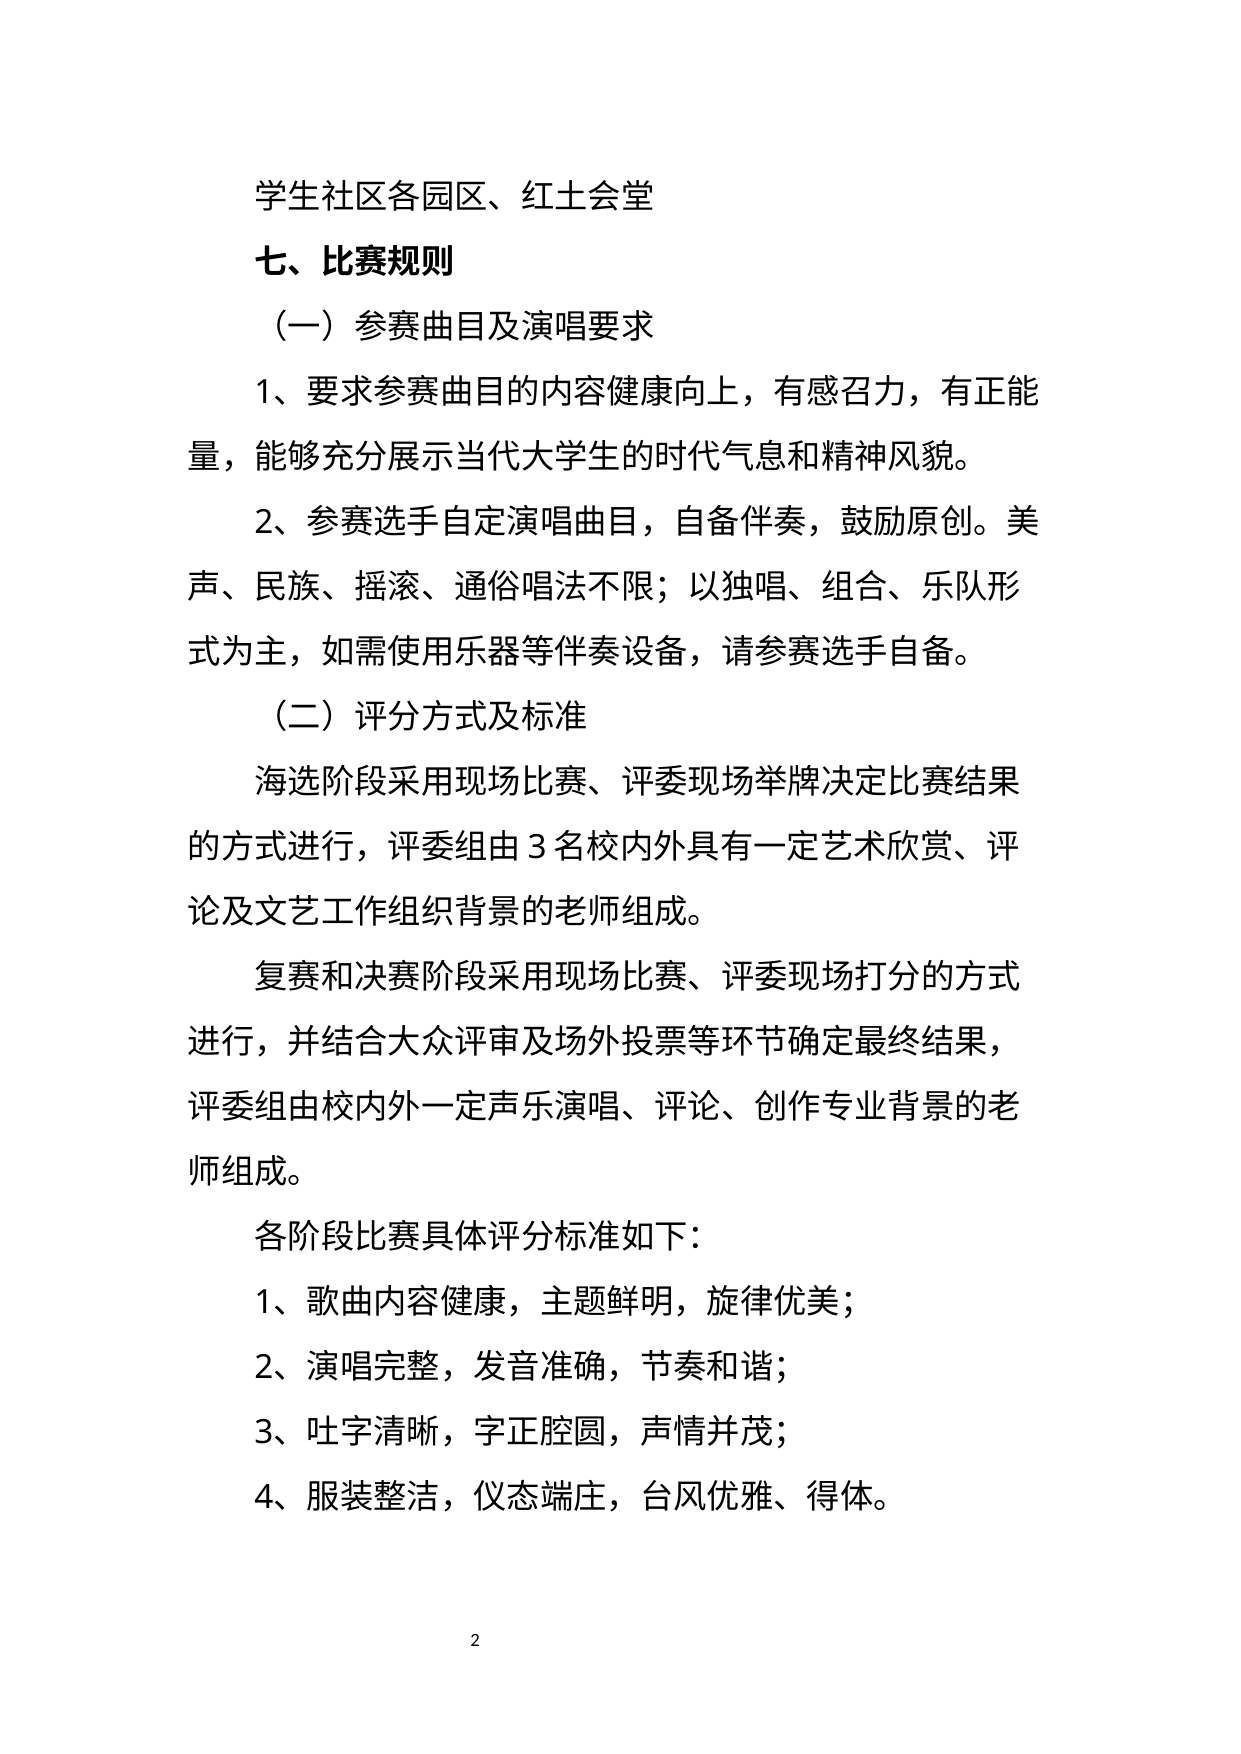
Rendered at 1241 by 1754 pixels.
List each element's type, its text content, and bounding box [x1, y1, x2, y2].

text 1、歌曲内容健康，主题鲜明，旋律优美； [187, 1267, 1053, 1332]
text 七、比赛规则 [187, 227, 1053, 292]
text 复赛和决赛阶段采用现场比赛、评委现场打分的方式进行，并结合大众评审及场外投票等环节确定最终结果，评委组由校内外一定声乐演唱、评论、创作专业背景的老师组成。 [187, 942, 1053, 1202]
text 1、要求参赛曲目的内容健康向上，有感召力，有正能量，能够充分展示当代大学生的时代气息和精神风貌。 [187, 357, 1053, 487]
text 4、服装整洁，仪态端庄，台风优雅、得体。 [187, 1462, 1053, 1527]
text （二）评分方式及标准 [187, 682, 1053, 747]
text 2、参赛选手自定演唱曲目，自备伴奏，鼓励原创。美声、民族、摇滚、通俗唱法不限；以独唱、组合、乐队形式为主，如需使用乐器等伴奏设备，请参赛选手自备。 [187, 487, 1053, 682]
text （一）参赛曲目及演唱要求 [187, 292, 1053, 357]
text 2、演唱完整，发音准确，节奏和谐； [187, 1332, 1053, 1397]
text 3、吐字清晰，字正腔圆，声情并茂； [187, 1397, 1053, 1462]
text 各阶段比赛具体评分标准如下： [187, 1202, 1053, 1267]
text 学生社区各园区、红土会堂 [187, 162, 1053, 227]
text 海选阶段采用现场比赛、评委现场举牌决定比赛结果的方式进行，评委组由3名校内外具有一定艺术欣赏、评论及文艺工作组织背景的老师组成。 [187, 747, 1053, 942]
